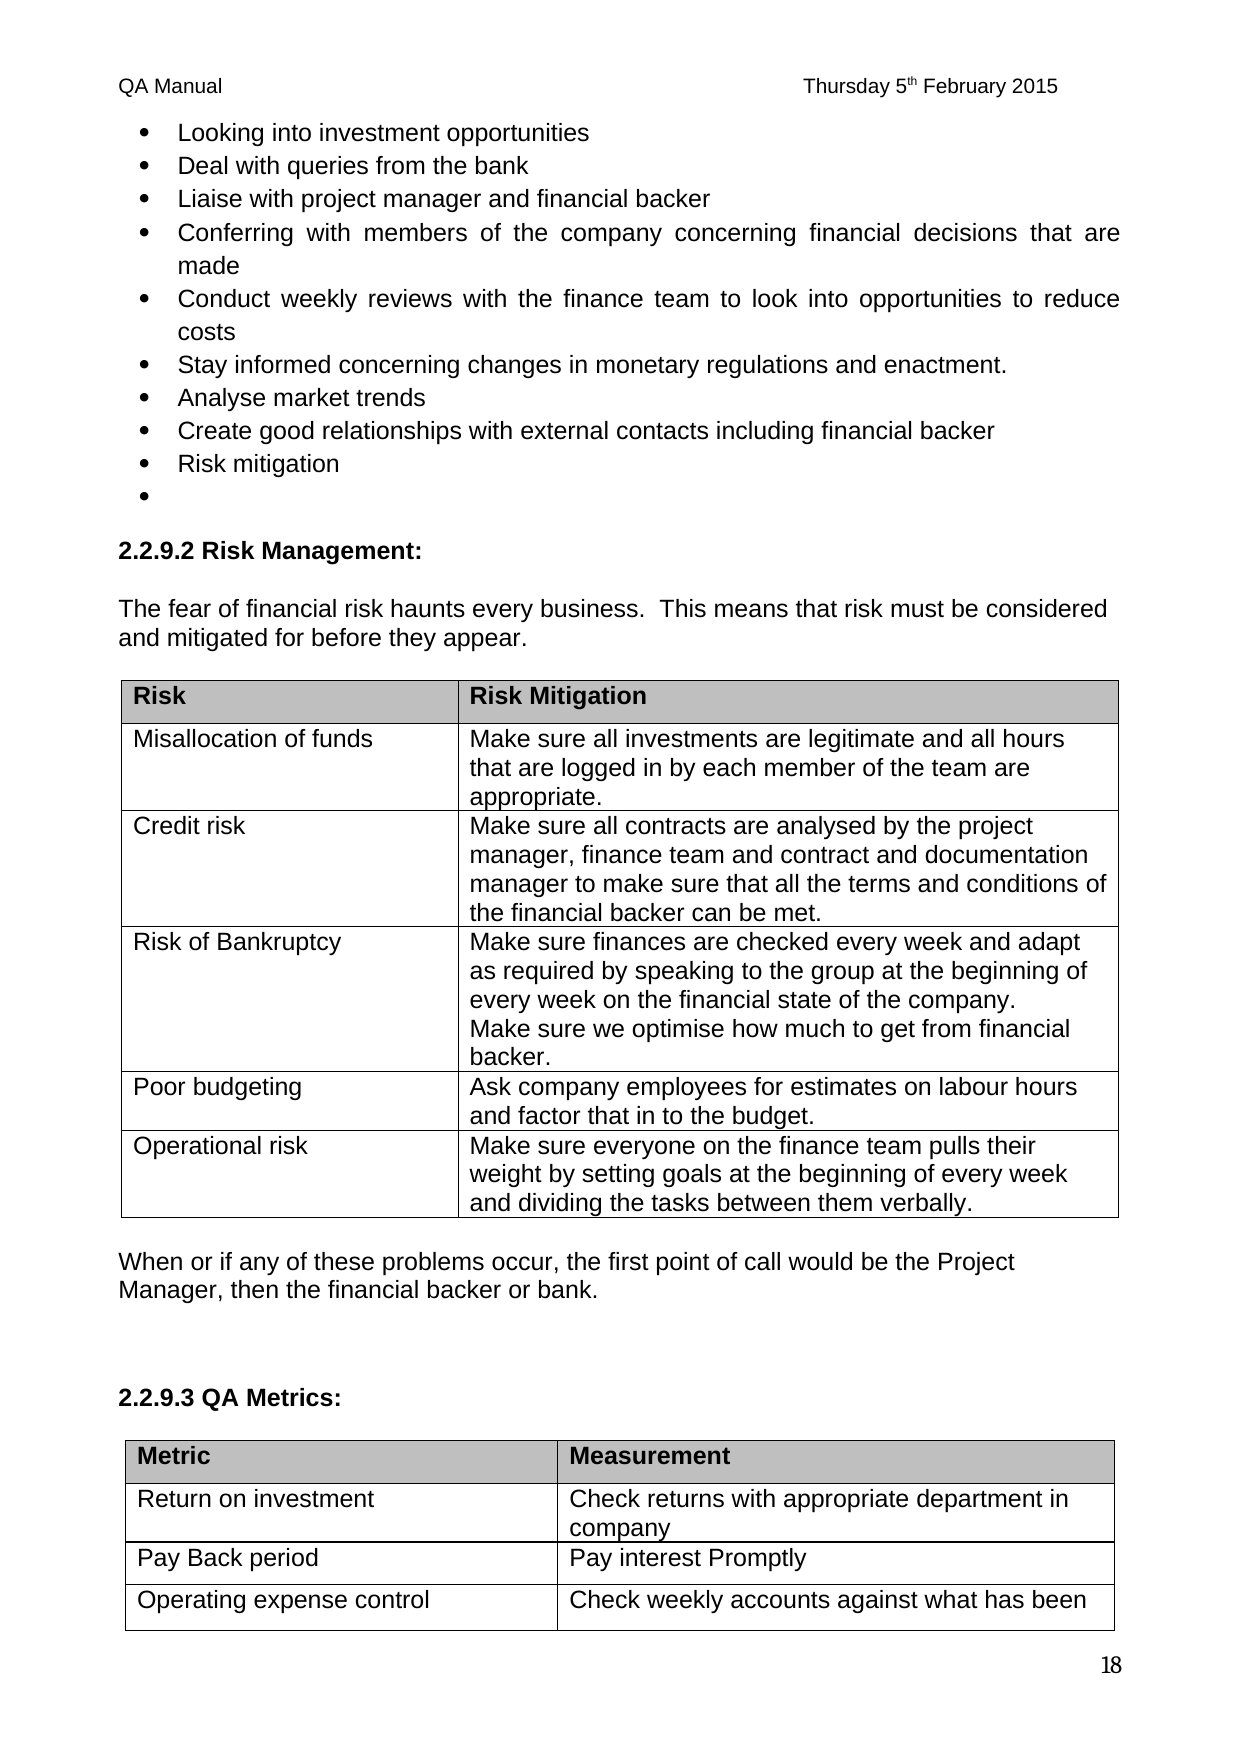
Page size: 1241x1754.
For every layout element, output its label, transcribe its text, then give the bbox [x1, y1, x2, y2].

list Liaise with project manager and financial backer [140, 184, 1122, 213]
list Conferring with members of the company concerning financial decisions that are made [140, 217, 1122, 279]
list The fear of financial risk haunts every business. This means that risk must be considered and mitigated for before they appear. [118, 594, 1122, 651]
list Risk mitigation [140, 449, 1122, 478]
list Create good relationships with external contacts including financial backer [140, 416, 1122, 445]
subtitle Risk Management: [118, 536, 1122, 565]
list Deal with queries from the bank [140, 151, 1122, 180]
table_cell Make sure all investments are legitimate and all hours that are logged in by each member of the team are appropriate. [459, 724, 1118, 810]
table_header Risk Mitigation [459, 681, 1118, 723]
table_cell Pay interest Promptly [558, 1543, 1114, 1584]
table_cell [558, 1585, 1114, 1630]
table_cell Make sure finances are checked every week and adapt as required by speaking to the group at the beginning of every week on the financial state of the company. Make sure we optimise how much to get from financial backer. [459, 927, 1118, 1071]
table_cell Risk of Bankruptcy [122, 927, 458, 1071]
table_cell Credit risk [122, 811, 458, 926]
list Analyse market trends [140, 383, 1122, 412]
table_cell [126, 1585, 557, 1630]
list Conduct weekly reviews with the finance team to look into opportunities to reduce costs [140, 284, 1122, 346]
table_cell Return on investment [126, 1484, 557, 1541]
table_header Measurement [558, 1441, 1114, 1483]
table_header Risk [122, 681, 458, 723]
table_cell Check returns with appropriate department in company [558, 1484, 1114, 1541]
list Stay informed concerning changes in monetary regulations and enactment. [140, 350, 1122, 379]
table_cell Poor budgeting [122, 1072, 458, 1129]
table_cell Make sure all contracts are analysed by the project manager, finance team and contract and documentation manager to make sure that all the terms and conditions of the financial backer can be met. [459, 811, 1118, 926]
text When or if any of these problems occur, the first point of call would be the Project Manager, then the financial backer or bank. [118, 1247, 1122, 1304]
list Looking into investment opportunities [140, 118, 1122, 147]
table_cell Make sure everyone on the finance team pulls their weight by setting goals at the beginning of every week and dividing the tasks between them verbally. [459, 1131, 1118, 1217]
table_cell Ask company employees for estimates on labour hours and factor that in to the budget. [459, 1072, 1118, 1129]
subtitle QA Metrics: [118, 1382, 1122, 1411]
table_cell Misallocation of funds [122, 724, 458, 810]
table_cell Pay Back period [126, 1543, 557, 1584]
table_header Metric [126, 1441, 557, 1483]
table_cell Operational risk [122, 1131, 458, 1217]
